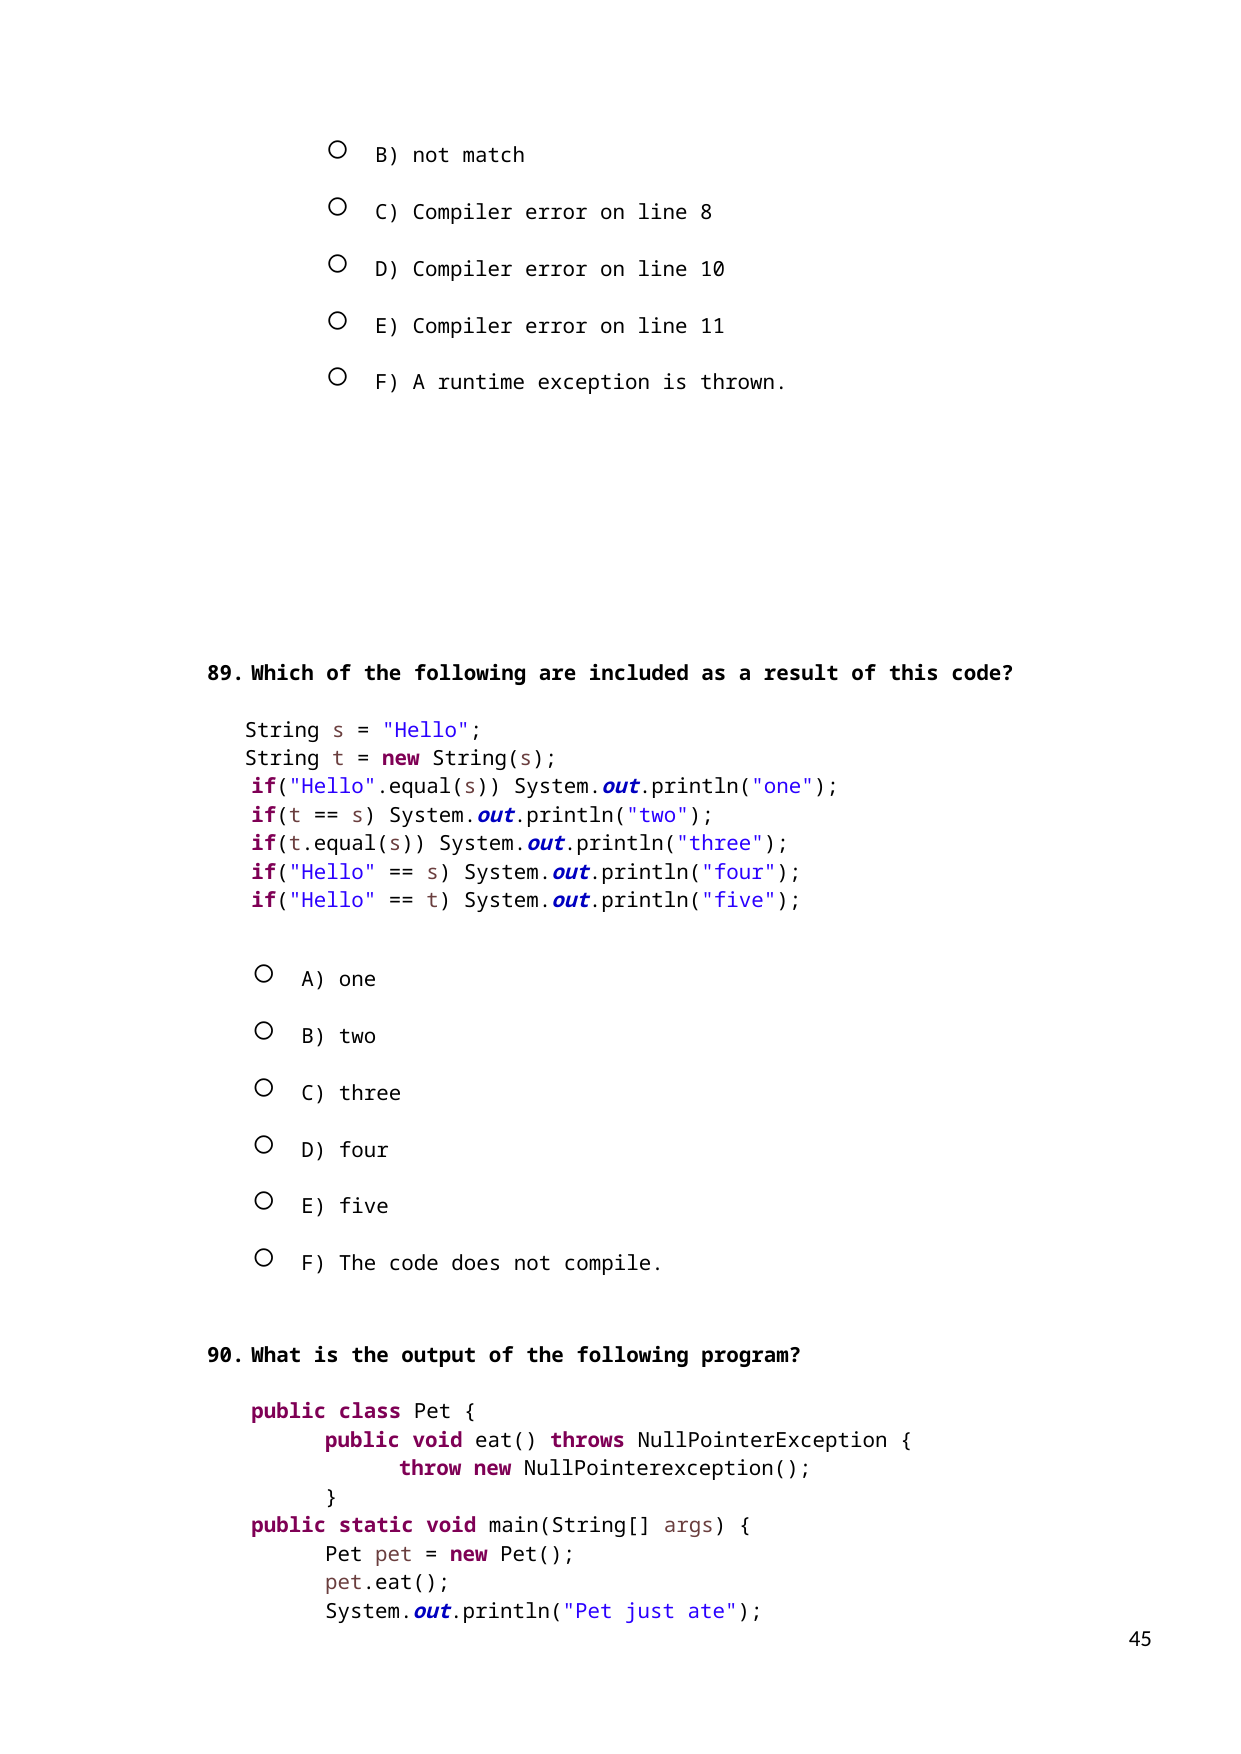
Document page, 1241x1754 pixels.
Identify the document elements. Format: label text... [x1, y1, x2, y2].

text System.out.println("Pet just ate"); [177, 1596, 1152, 1624]
text String s = "Hello"; [177, 715, 1152, 743]
list What is the output of the following program? [207, 1340, 1152, 1368]
text if(t.equal(s)) System.out.println("three"); [177, 828, 1152, 857]
text ○ E) five [251, 1169, 1152, 1226]
text ○ F) A runtime exception is thrown. [325, 345, 1152, 402]
text ○ B) two [251, 999, 1152, 1056]
text ○ F) The code does not compile. [251, 1226, 1152, 1283]
text } [177, 1482, 1152, 1510]
text public class Pet { [177, 1397, 1152, 1425]
text if("Hello" == t) System.out.println("five"); [177, 885, 1152, 914]
text ○ C) Compiler error on line 8 [325, 175, 1152, 232]
text ○ B) not match [325, 118, 1152, 175]
text ○ D) four [251, 1113, 1152, 1169]
text Pet pet = new Pet(); [177, 1539, 1152, 1567]
text String t = new String(s); [177, 743, 1152, 772]
text public static void main(String[] args) { [177, 1510, 1152, 1539]
text throw new NullPointerexception(); [177, 1453, 1152, 1482]
text public void eat() throws NullPointerException { [177, 1425, 1152, 1453]
text if(t == s) System.out.println("two"); [177, 800, 1152, 828]
text ○ A) one [251, 942, 1152, 999]
text ○ D) Compiler error on line 10 [325, 232, 1152, 288]
text if("Hello" == s) System.out.println("four"); [177, 857, 1152, 885]
text ○ C) three [251, 1056, 1152, 1113]
list Which of the following are included as a result of this code? [207, 658, 1152, 686]
text ○ E) Compiler error on line 11 [325, 288, 1152, 345]
text if("Hello".equal(s)) System.out.println("one"); [177, 772, 1152, 800]
text pet.eat(); [177, 1567, 1152, 1596]
